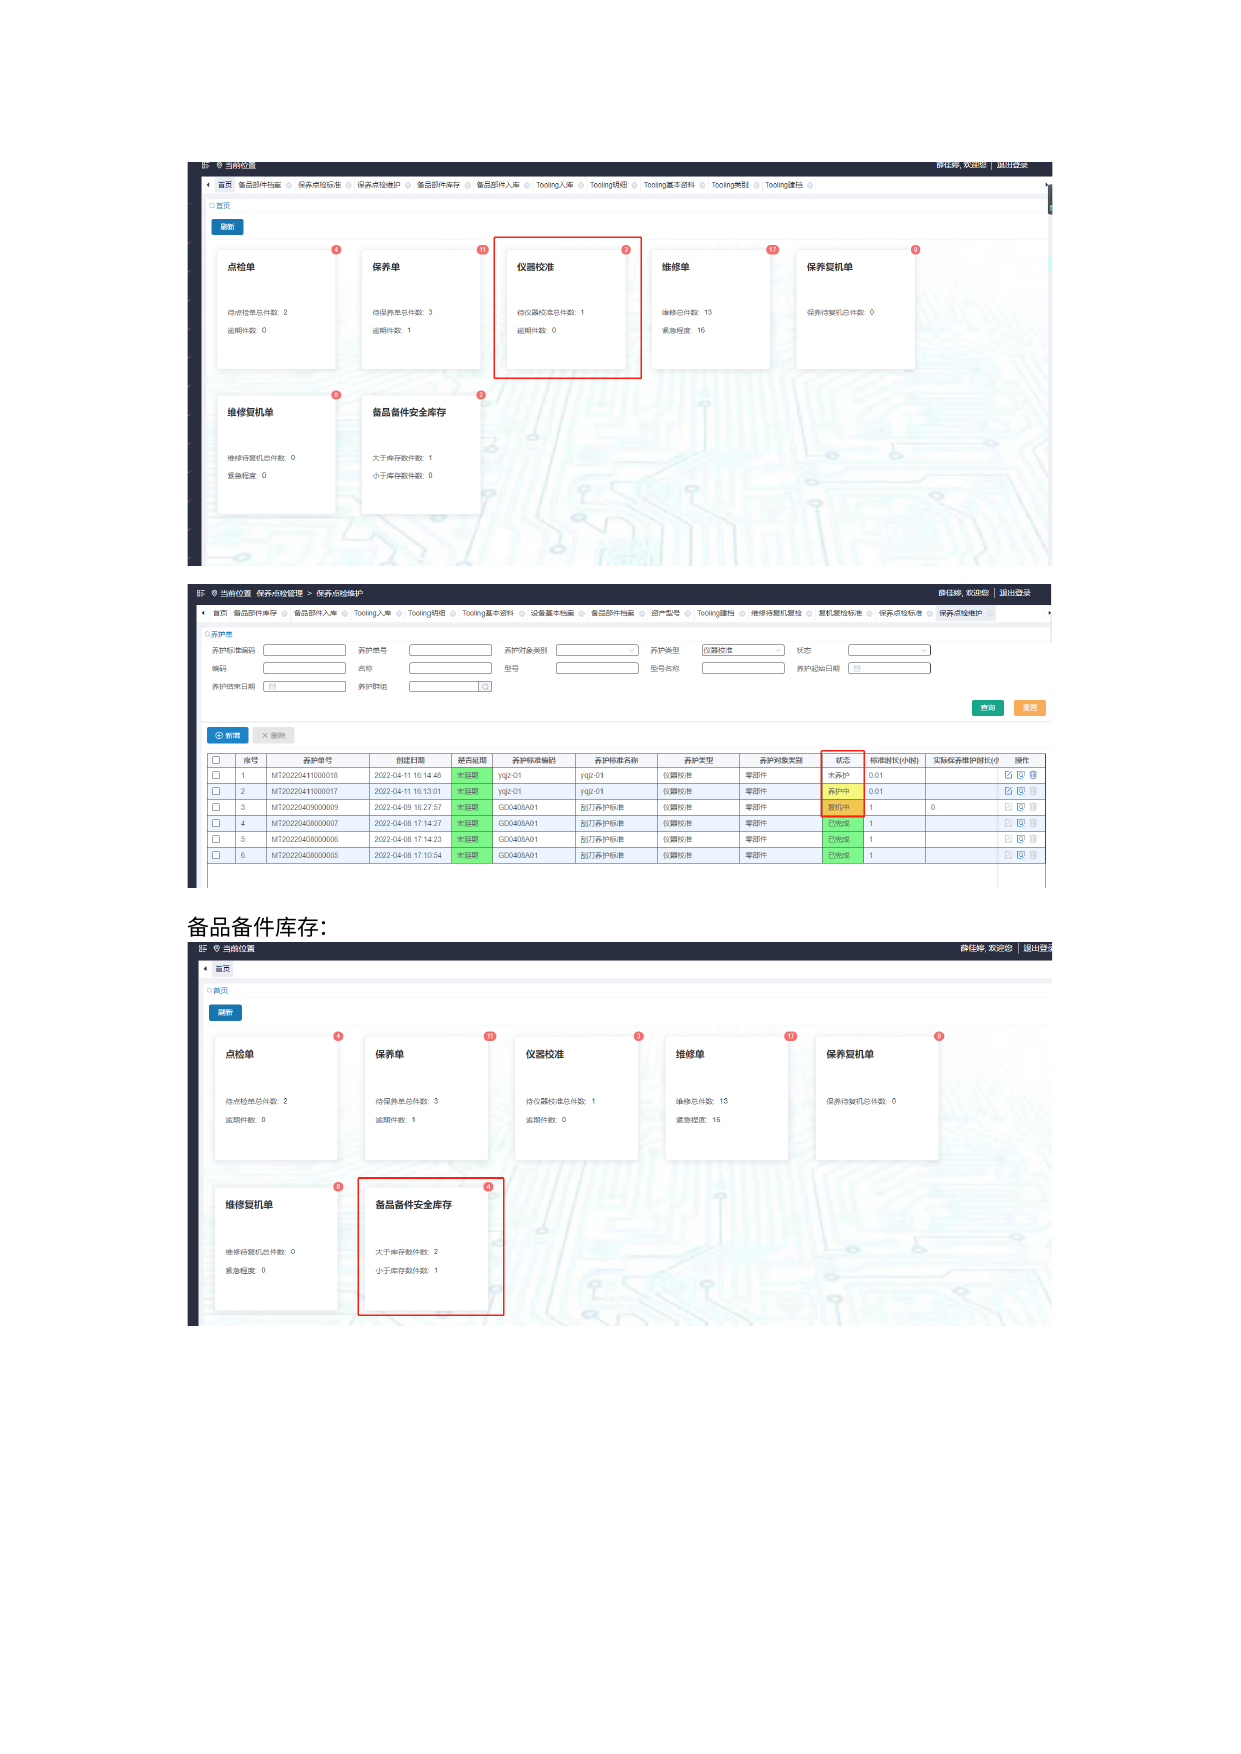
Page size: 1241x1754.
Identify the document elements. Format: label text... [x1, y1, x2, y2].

picture [187, 584, 1052, 888]
text 备品备件库存： [187, 909, 1053, 942]
picture [187, 162, 1053, 566]
picture [187, 942, 1053, 1326]
